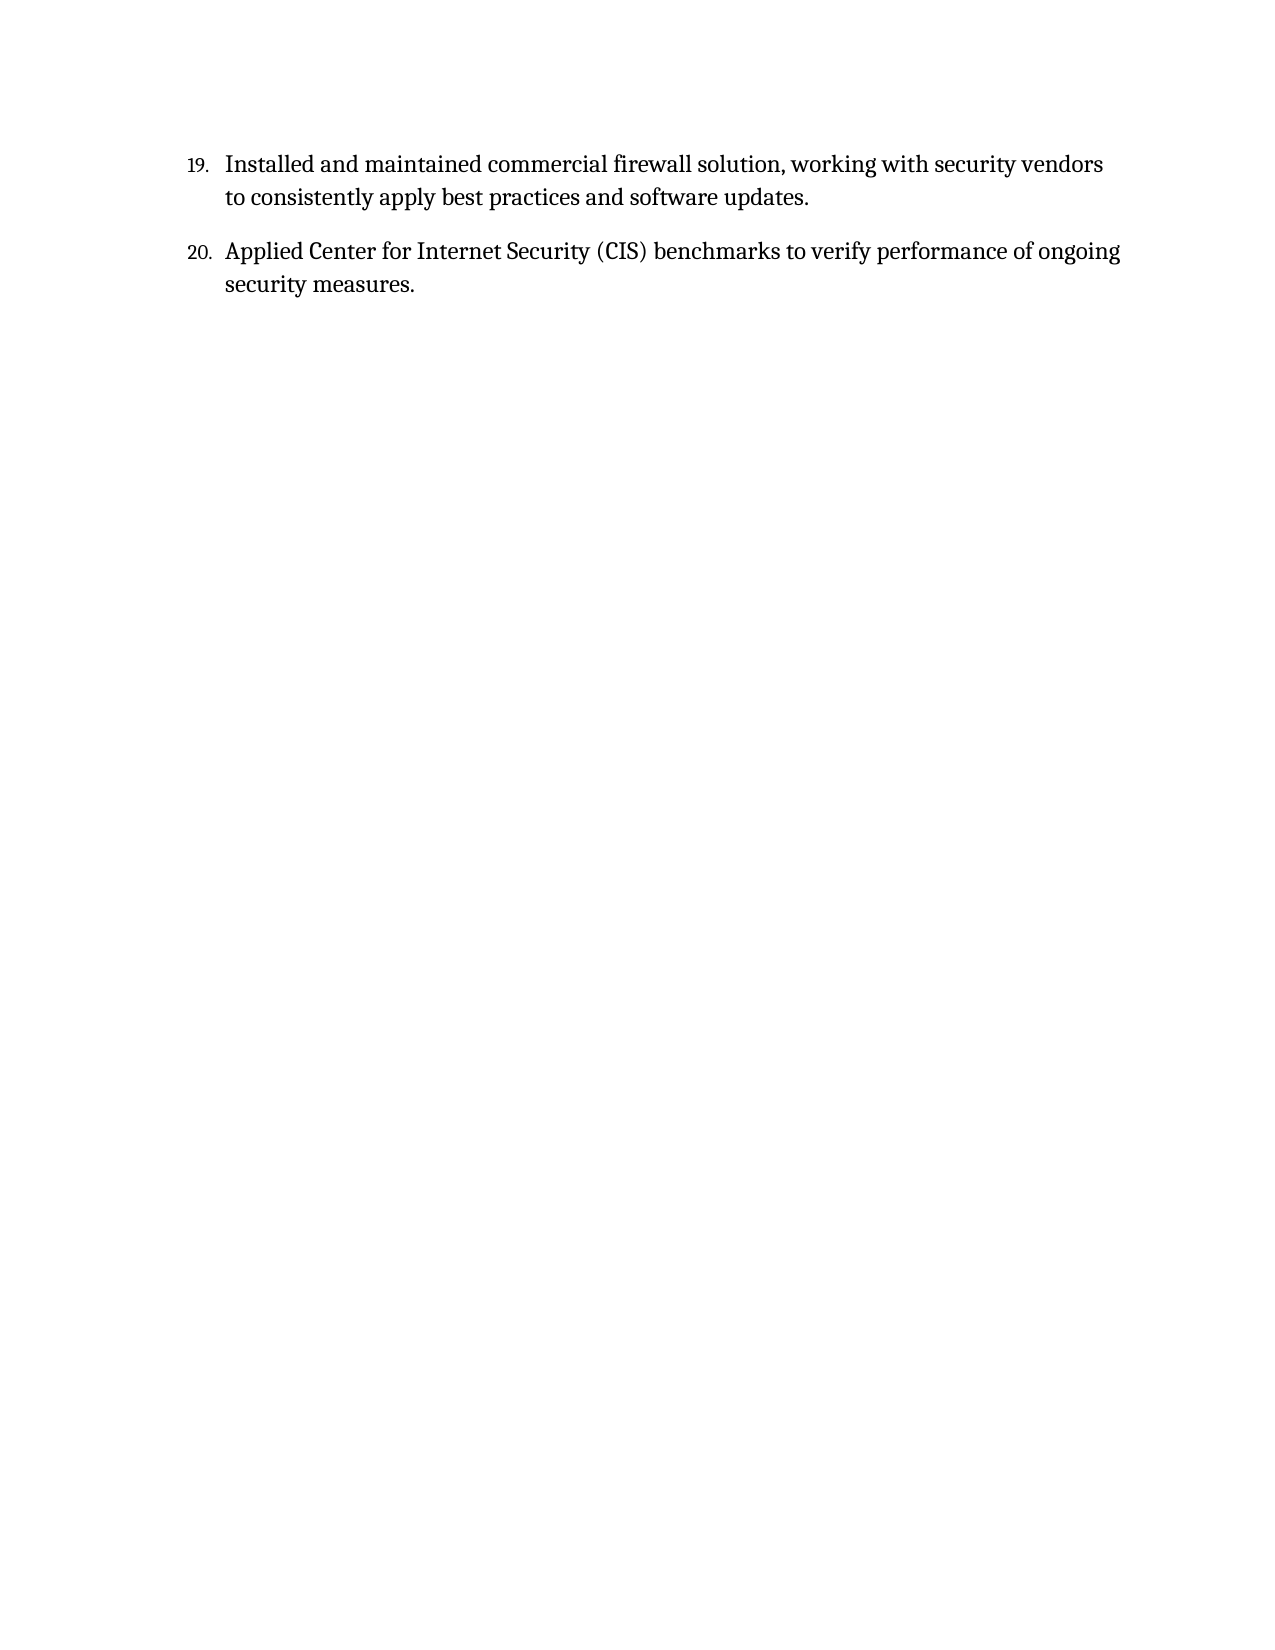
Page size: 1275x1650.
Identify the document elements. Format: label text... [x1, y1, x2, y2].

list Installed and maintained commercial firewall solution, working with security vendors to consistently apply best practices and software updates. [187, 150, 1125, 212]
list Applied Center for Internet Security (CIS) benchmarks to verify performance of ongoing security measures. [187, 237, 1125, 299]
